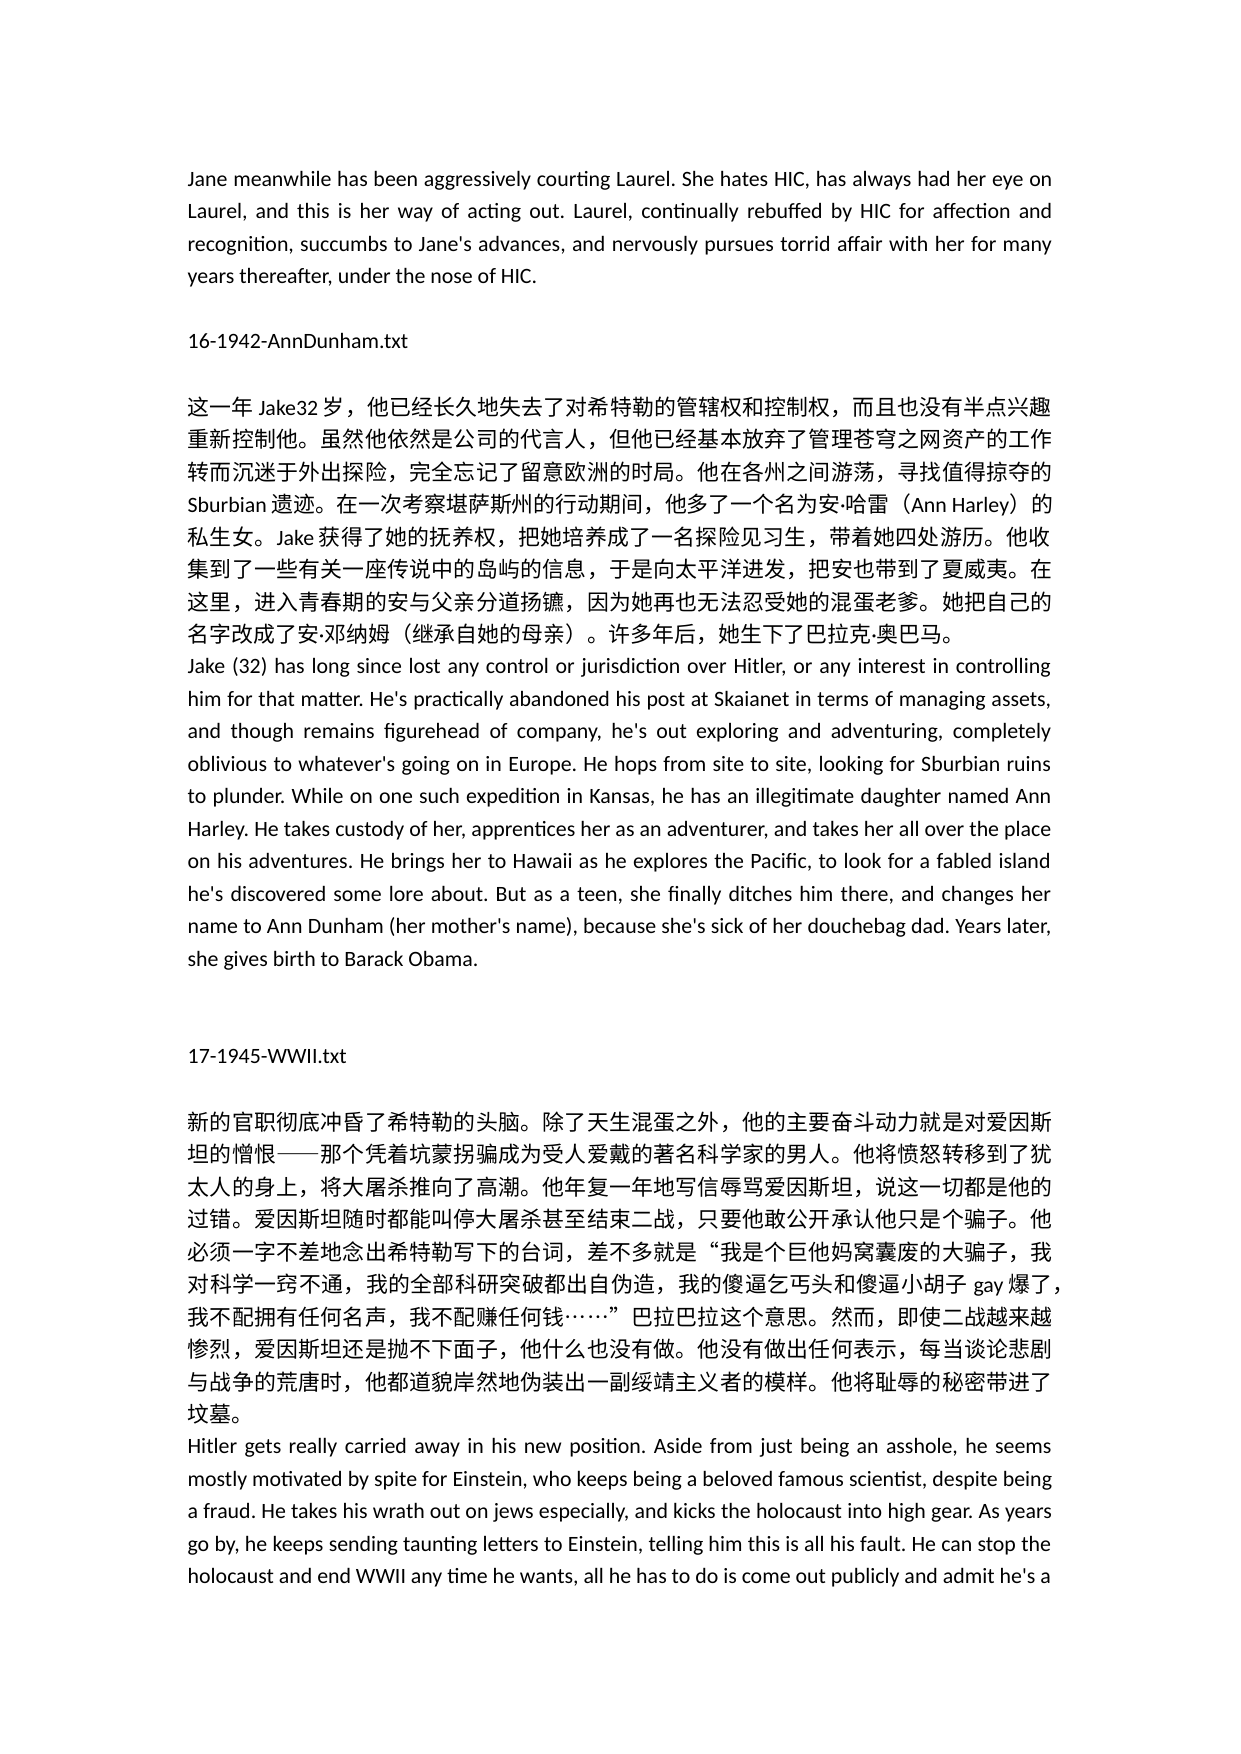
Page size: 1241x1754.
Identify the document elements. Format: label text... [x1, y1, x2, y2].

text 这一年Jake32岁，他已经长久地失去了对希特勒的管辖权和控制权，而且也没有半点兴趣重新控制他。虽然他依然是公司的代言人，但他已经基本放弃了管理苍穹之网资产的工作，转而沉迷于外出探险，完全忘记了留意欧洲的时局。他在各州之间游荡，寻找值得掠夺的Sburbian遗迹。在一次考察堪萨斯州的行动期间，他多了一个名为安·哈雷（Ann Harley）的私生女。Jake获得了她的抚养权，把她培养成了一名探险见习生，带着她四处游历。他收集到了一些有关一座传说中的岛屿的信息，于是向太平洋进发，把安也带到了夏威夷。在这里，进入青春期的安与父亲分道扬镳，因为她再也无法忍受她的混蛋老爹。她把自己的名字改成了安·邓纳姆（继承自她的母亲）。许多年后，她生下了巴拉克·奥巴马。 [187, 389, 1053, 649]
text 17-1945-WWII.txt [187, 1039, 1053, 1072]
text Jake (32) has long since lost any control or jurisdiction over Hitler, or any interest in controlling him for that matter. He's practically abandoned his post at Skaianet in terms of managing assets, and though remains figurehead of company, he's out exploring and adventuring, completely oblivious to whatever's going on in Europe. He hops from site to site, looking for Sburbian ruins to plunder. While on one such expedition in Kansas, he has an illegitimate daughter named Ann Harley. He takes custody of her, apprentices her as an adventurer, and takes her all over the place on his adventures. He brings her to Hawaii as he explores the Pacific, to look for a fabled island he's discovered some lore about. But as a teen, she finally ditches him there, and changes her name to Ann Dunham (her mother's name), because she's sick of her douchebag dad. Years later, she gives birth to Barack Obama. [187, 649, 1053, 974]
text 新的官职彻底冲昏了希特勒的头脑。除了天生混蛋之外，他的主要奋斗动力就是对爱因斯坦的憎恨——那个凭着坑蒙拐骗成为受人爱戴的著名科学家的男人。他将愤怒转移到了犹太人的身上，将大屠杀推向了高潮。他年复一年地写信辱骂爱因斯坦，说这一切都是他的过错。爱因斯坦随时都能叫停大屠杀甚至结束二战，只要他敢公开承认他只是个骗子。他必须一字不差地念出希特勒写下的台词，差不多就是“我是个巨他妈窝囊废的大骗子，我对科学一窍不通，我的全部科研突破都出自伪造，我的傻逼乞丐头和傻逼小胡子gay爆了，我不配拥有任何名声，我不配赚任何钱……”巴拉巴拉这个意思。然而，即使二战越来越惨烈，爱因斯坦还是抛不下面子，他什么也没有做。他没有做出任何表示，每当谈论悲剧与战争的荒唐时，他都道貌岸然地伪装出一副绥靖主义者的模样。他将耻辱的秘密带进了坟墓。 [187, 1104, 1053, 1429]
text Jane meanwhile has been aggressively courting Laurel. She hates HIC, has always had her eye on Laurel, and this is her way of acting out. Laurel, continually rebuffed by HIC for affection and recognition, succumbs to Jane's advances, and nervously pursues torrid affair with her for many years thereafter, under the nose of HIC. [187, 162, 1053, 292]
text 16-1942-AnnDunham.txt [187, 324, 1053, 357]
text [187, 1429, 1053, 1592]
